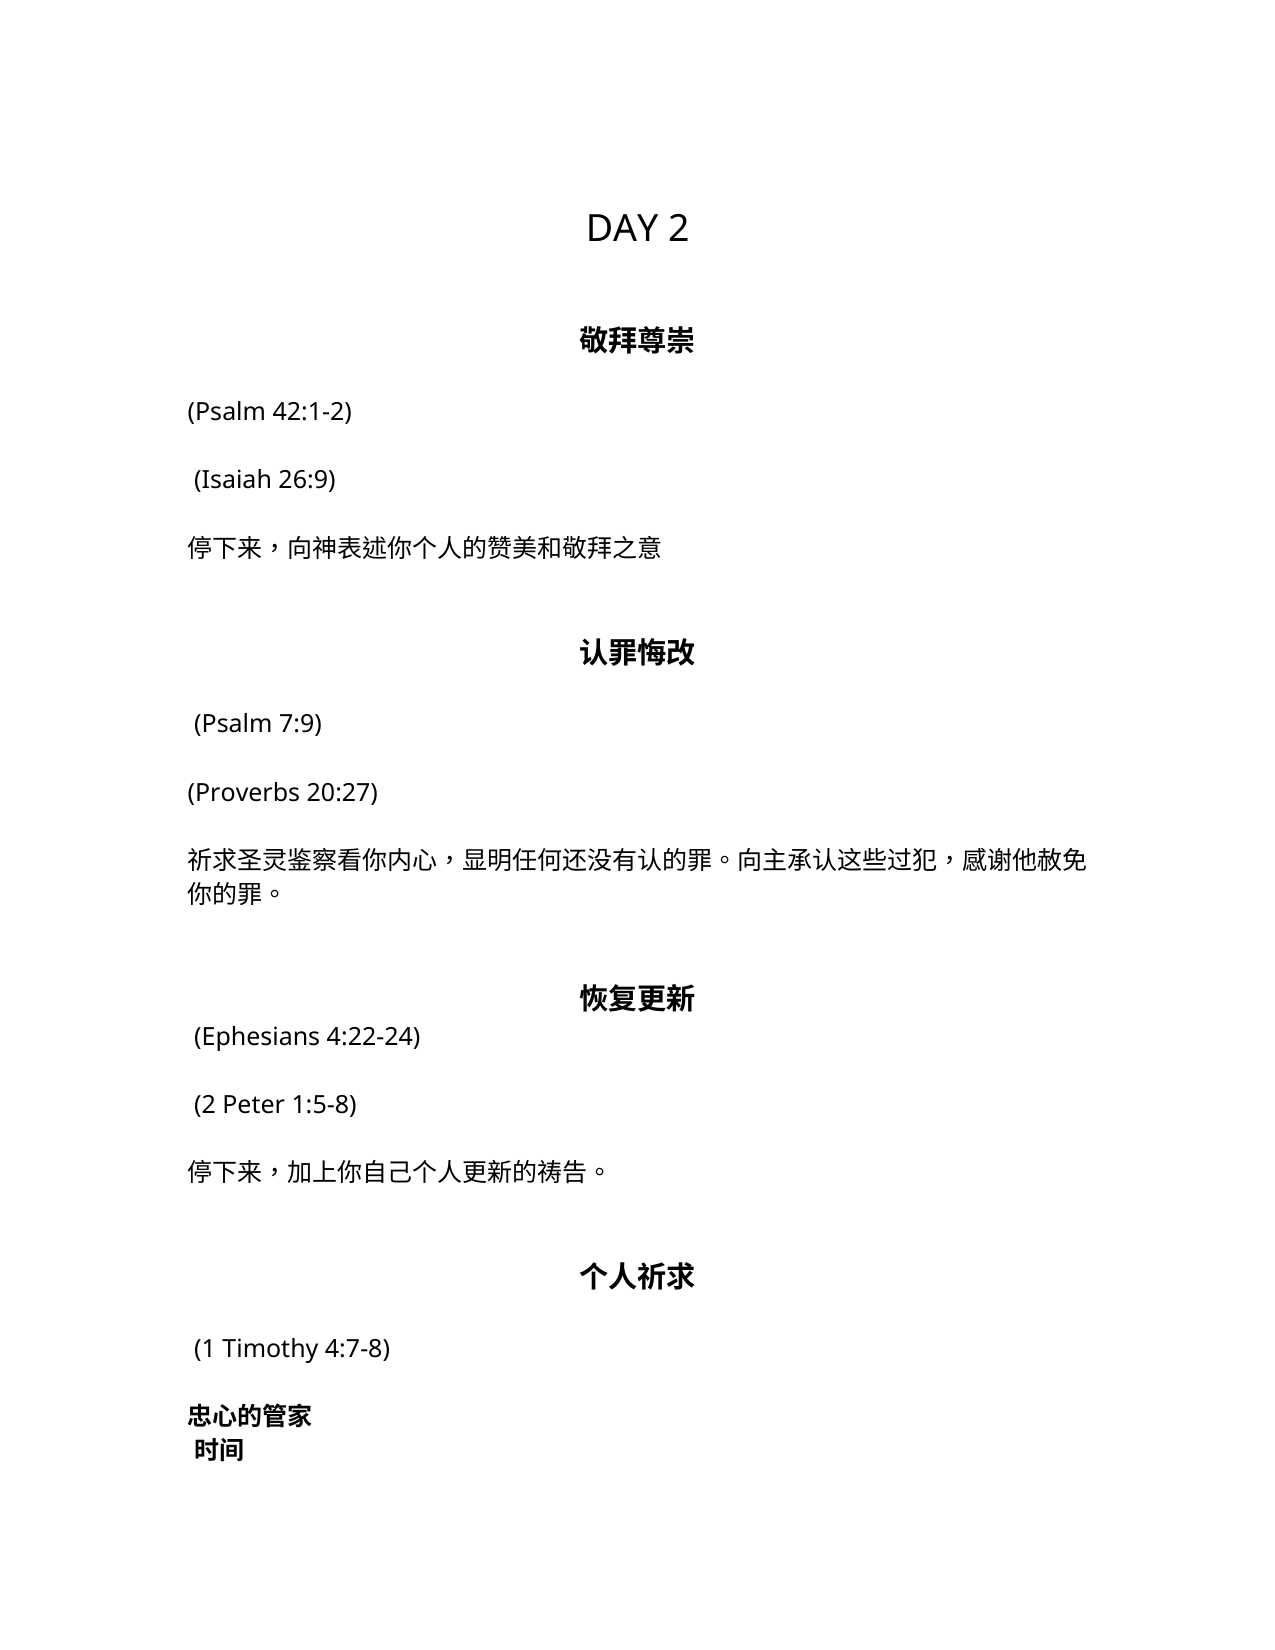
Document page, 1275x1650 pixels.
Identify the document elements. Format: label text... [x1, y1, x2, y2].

text 停下来，加上你自己个人更新的祷告。 [187, 1154, 1087, 1189]
text (Ephesians 4:22-24) [187, 1018, 1087, 1052]
text (Isaiah 26:9) [187, 462, 1087, 496]
text 时间 [187, 1433, 1087, 1467]
text 认罪悔改 [187, 632, 1087, 672]
text (Psalm 42:1-2) [187, 394, 1087, 428]
text (Proverbs 20:27) [187, 774, 1087, 808]
text 个人祈求 [187, 1257, 1087, 1296]
text DAY 2 [187, 150, 1087, 252]
text 忠心的管家 [187, 1399, 1087, 1433]
text 敬拜尊崇 [187, 320, 1087, 360]
text (1 Timothy 4:7-8) [187, 1331, 1087, 1364]
text 恢复更新 [187, 979, 1087, 1018]
text 祈求圣灵鉴察看你内心，显明任何还没有认的罪。向主承认这些过犯，感谢他赦免你的罪。 [187, 842, 1087, 911]
text (Psalm 7:9) [187, 706, 1087, 740]
text 停下来，向神表述你个人的赞美和敬拜之意 [187, 530, 1087, 564]
text (2 Peter 1:5-8) [187, 1086, 1087, 1121]
